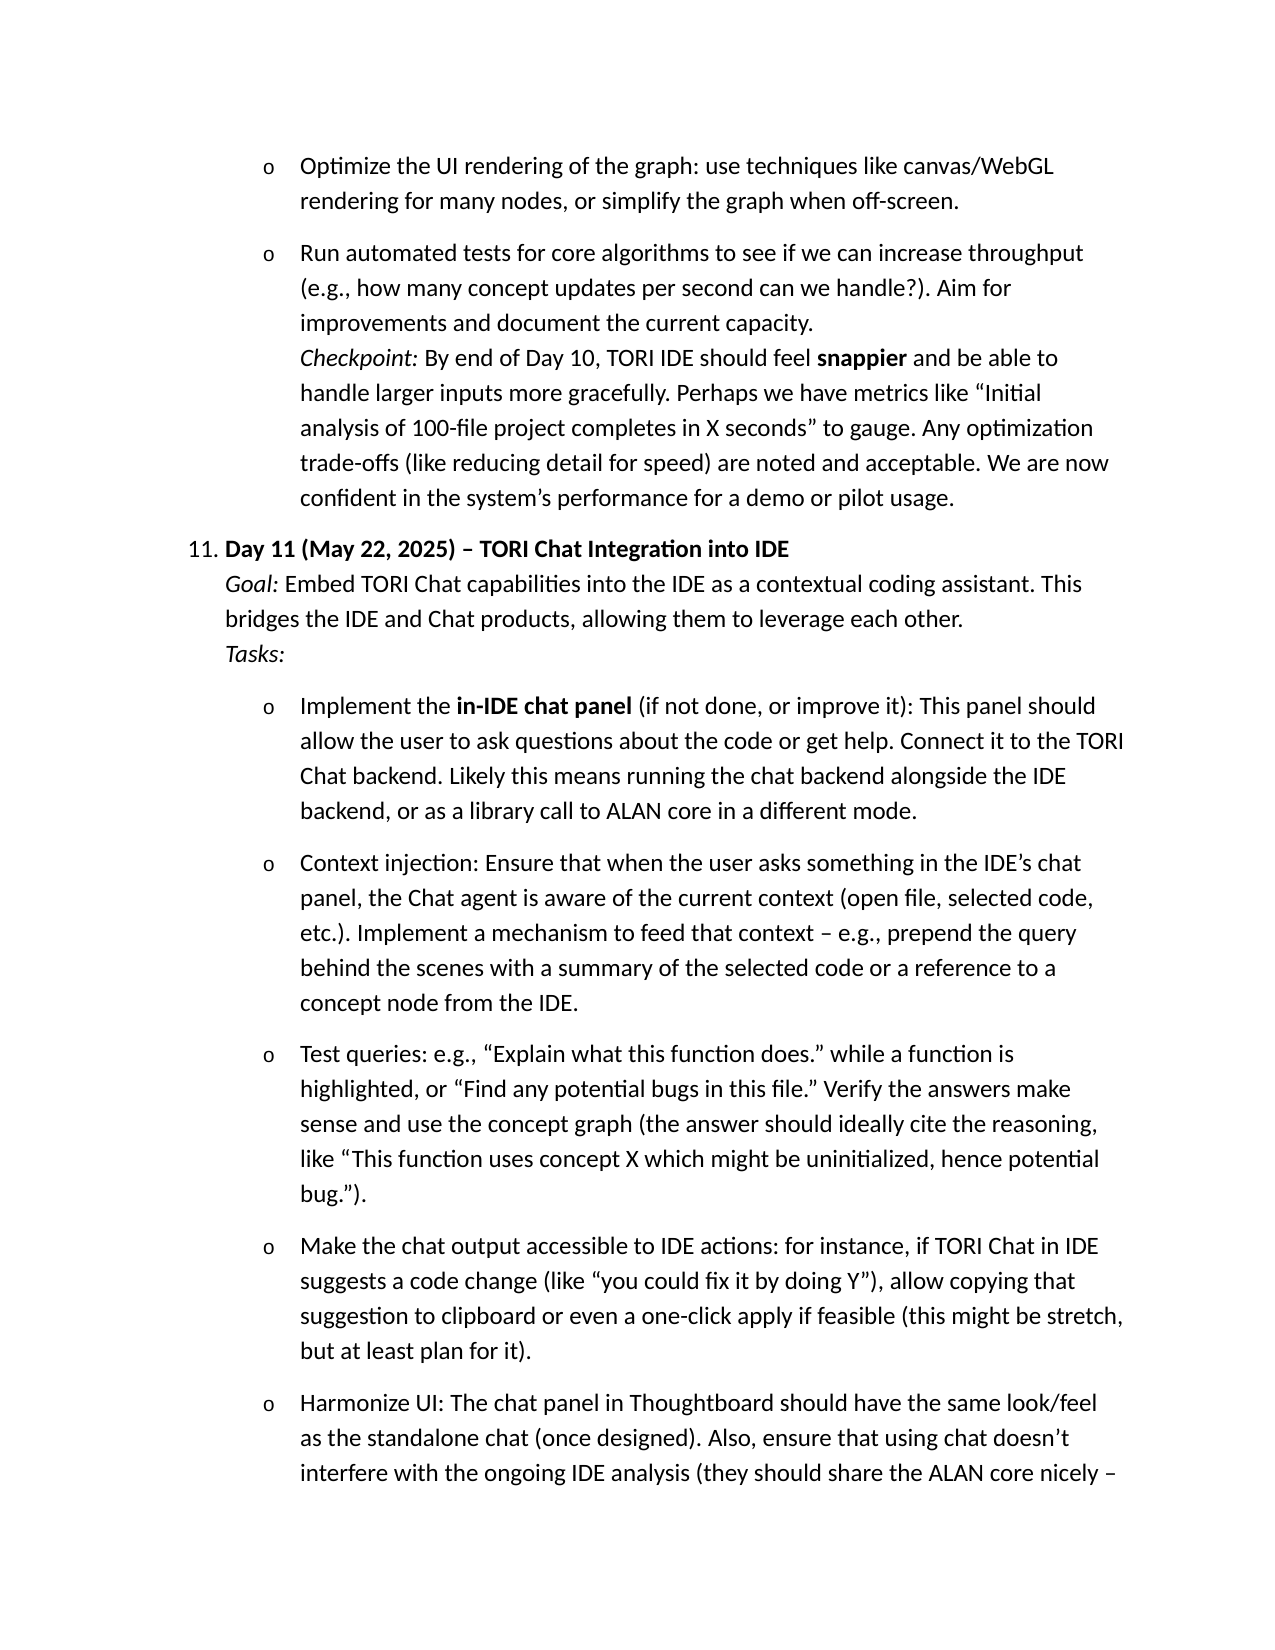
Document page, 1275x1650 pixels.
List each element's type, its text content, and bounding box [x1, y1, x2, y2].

list Make the chat output accessible to IDE actions: for instance, if TORI Chat in IDE suggests a code change (like “you could fix it by doing Y”), allow copying that suggestion to clipboard or even a one-click apply if feasible (this might be stretch, but at least plan for it). [262, 1230, 1125, 1366]
list Context injection: Ensure that when the user asks something in the IDE’s chat panel, the Chat agent is aware of the current context (open file, selected code, etc.). Implement a mechanism to feed that context – e.g., prepend the query behind the scenes with a summary of the selected code or a reference to a concept node from the IDE. [262, 847, 1125, 1017]
list Day 11 (May 22, 2025) – TORI Chat Integration into IDE Goal: Embed TORI Chat capabilities into the IDE as a contextual coding assistant. This bridges the IDE and Chat products, allowing them to leverage each other. Tasks: [187, 533, 1125, 669]
list Optimize the UI rendering of the graph: use techniques like canvas/WebGL rendering for many nodes, or simplify the graph when off-screen. [262, 150, 1125, 216]
list Test queries: e.g., “Explain what this function does.” while a function is highlighted, or “Find any potential bugs in this file.” Verify the answers make sense and use the concept graph (the answer should ideally cite the reasoning, like “This function uses concept X which might be uninitialized, hence potential bug.”). [262, 1038, 1125, 1209]
list Implement the in-IDE chat panel (if not done, or improve it): This panel should allow the user to ask questions about the code or get help. Connect it to the TORI Chat backend. Likely this means running the chat backend alongside the IDE backend, or as a library call to ALAN core in a different mode. [262, 690, 1125, 826]
list Run automated tests for core algorithms to see if we can increase throughput (e.g., how many concept updates per second can we handle?). Aim for improvements and document the current capacity. Checkpoint: By end of Day 10, TORI IDE should feel snappier and be able to handle larger inputs more gracefully. Perhaps we have metrics like “Initial analysis of 100-file project completes in X seconds” to gauge. Any optimization trade-offs (like reducing detail for speed) are noted and acceptable. We are now confident in the system’s performance for a demo or pilot usage. [262, 237, 1125, 512]
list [262, 1387, 1125, 1487]
